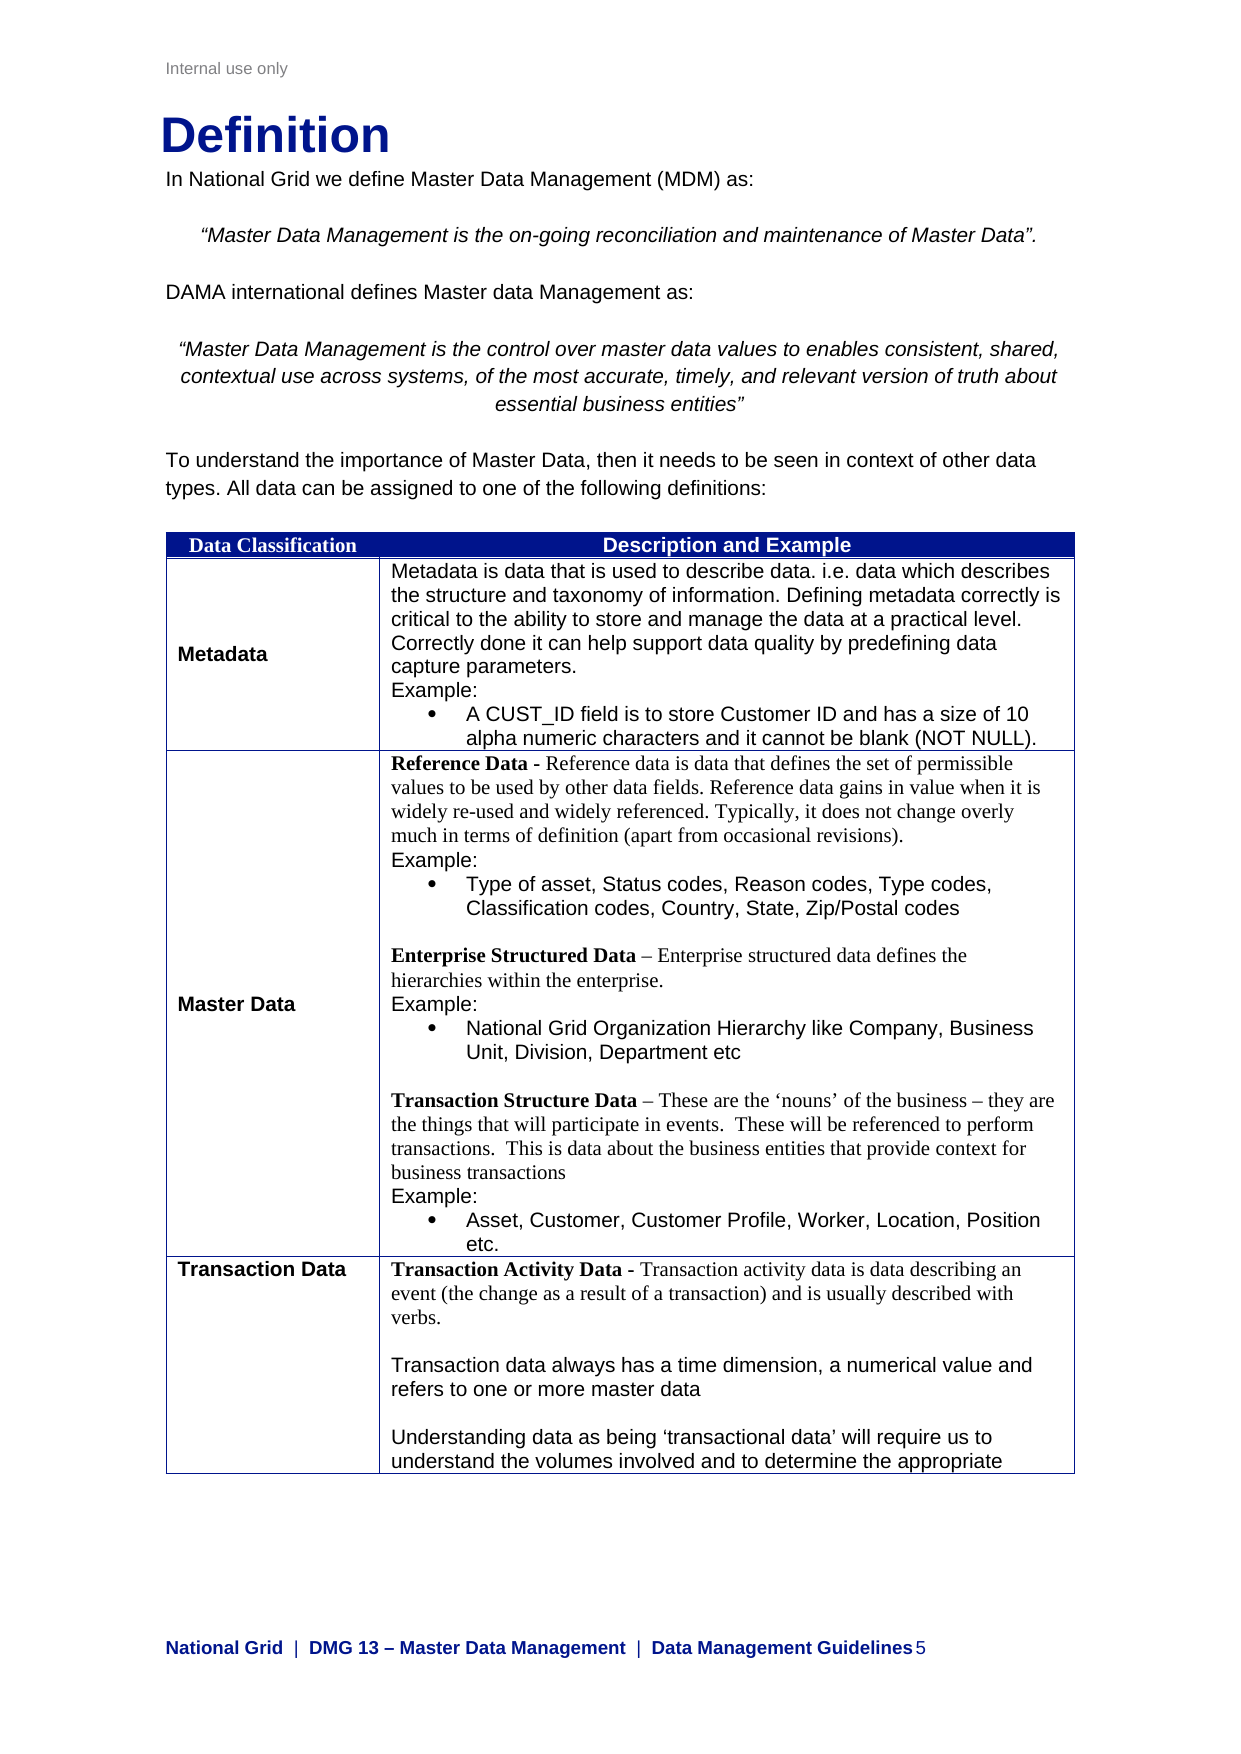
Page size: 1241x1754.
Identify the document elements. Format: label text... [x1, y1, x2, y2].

table_header Data Classification [167, 533, 379, 557]
text “Master Data Management is the control over master data values to enables consistent, shared, contextual use across systems, of the most accurate, timely, and relevant version of truth about essential business entities” [165, 336, 1075, 415]
table_cell Master Data [167, 751, 379, 1256]
text DAMA international defines Master data Management as: [165, 280, 1075, 304]
table_cell Metadata [167, 559, 379, 750]
table_cell Metadata is data that is used to describe data. i.e. data which describes the structure and taxonomy of information. Defining metadata correctly is critical to the ability to store and manage the data at a practical level. Correctly done it can help support data quality by predefining data capture parameters. Example: A CUST_ID field is to store Customer ID and has a size of 10 alpha numeric characters and it cannot be blank (NOT NULL). [380, 559, 1074, 750]
text In National Grid we define Master Data Management (MDM) as: [165, 118, 1075, 190]
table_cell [380, 1257, 1074, 1473]
text To understand the importance of Master Data, then it needs to be seen in context of other data types. All data can be assigned to one of the following definitions: [165, 448, 1075, 499]
table_cell Reference Data - Reference data is data that defines the set of permissible values to be used by other data fields. Reference data gains in value when it is widely re-used and widely referenced. Typically, it does not change overly much in terms of definition (apart from occasional revisions). Example: Type of asset, Status codes, Reason codes, Type codes, Classification codes, Country, State, Zip/Postal codes Enterprise Structured Data – Enterprise structured data defines the hierarchies within the enterprise. Example: National Grid Organization Hierarchy like Company, Business Unit, Division, Department etc Transaction Structure Data – These are the ‘nouns’ of the business – they are the things that will participate in events. These will be referenced to perform transactions. This is data about the business entities that provide context for business transactions Example: Asset, Customer, Customer Profile, Worker, Location, Position etc. [380, 751, 1074, 1256]
title Definition [160, 105, 1073, 163]
text “Master Data Management is the on-going reconciliation and maintenance of Master Data”. [165, 223, 1075, 247]
table_cell Transaction Data [167, 1257, 379, 1473]
table_header Description and Example [380, 533, 1074, 557]
